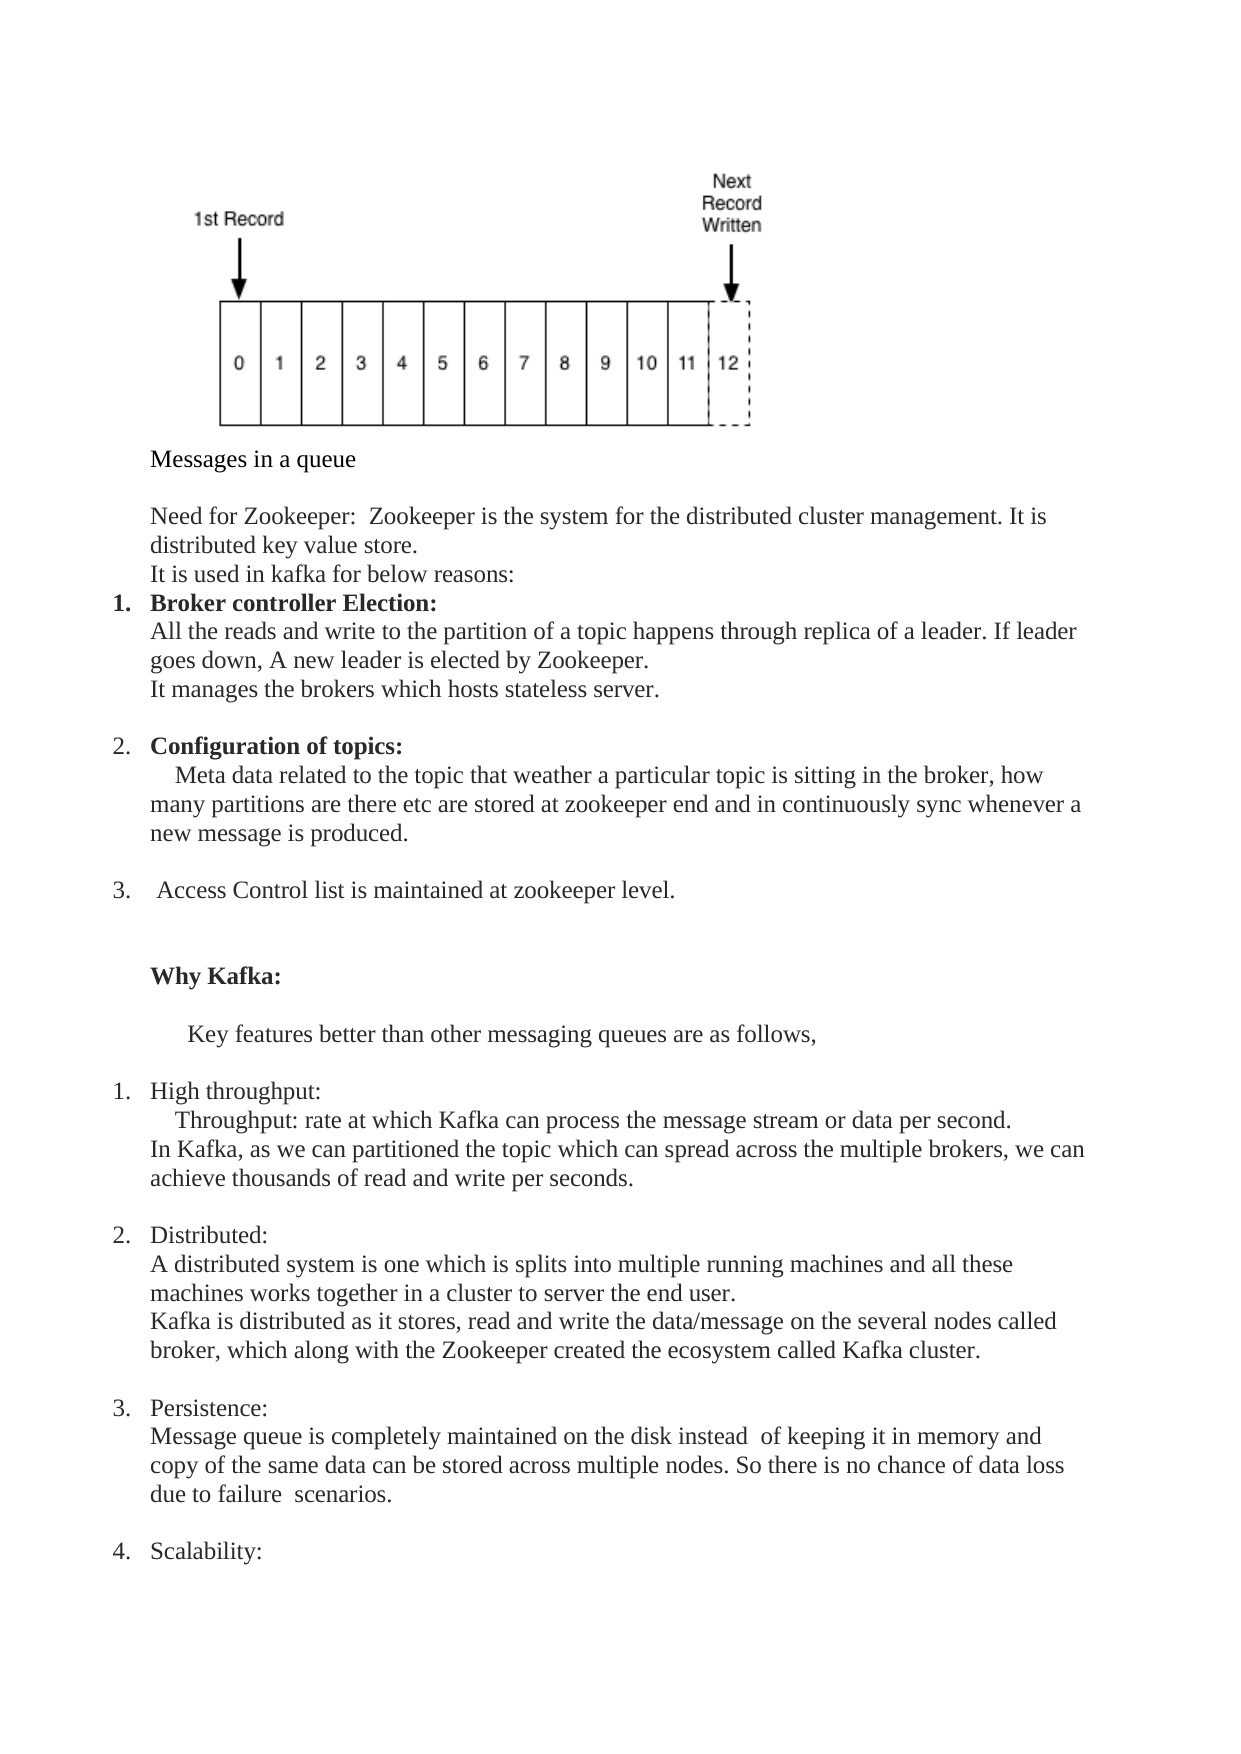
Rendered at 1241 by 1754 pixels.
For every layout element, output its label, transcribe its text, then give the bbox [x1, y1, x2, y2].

list Kafka is distributed as it stores, read and write the data/message on the several nodes called broker, which along with the Zookeeper created the ecosystem called Kafka cluster. [150, 1306, 1090, 1364]
list A distributed system is one which is splits into multiple running machines and all these machines works together in a cluster to server the end user. [150, 1249, 1090, 1306]
list Throughput: rate at which Kafka can process the message stream or data per second. [150, 1105, 1090, 1134]
list Meta data related to the topic that weather a particular topic is sitting in the broker, how many partitions are there etc are stored at zookeeper end and in continuously sync whenever a new message is produced. [150, 760, 1090, 846]
list Distributed: [112, 1220, 1090, 1249]
list Persistence: [112, 1393, 1090, 1421]
text It is used in kafka for below reasons: [150, 559, 1090, 588]
text Key features better than other messaging queues are as follows, [150, 1019, 1090, 1048]
list Configuration of topics: [112, 731, 1090, 760]
text Message queue is completely maintained on the disk instead of keeping it in memory and copy of the same data can be stored across multiple nodes. So there is no chance of data loss due to failure scenarios. [150, 1421, 1090, 1508]
list In Kafka, as we can partitioned the topic which can spread across the multiple brokers, we can achieve thousands of read and write per seconds. [150, 1134, 1090, 1191]
text Messages in a queue [150, 444, 1090, 473]
list Scalability: [112, 1536, 1090, 1565]
list It manages the brokers which hosts stateless server. [150, 674, 1090, 703]
list All the reads and write to the partition of a topic happens through replica of a leader. If leader goes down, A new leader is elected by Zookeeper. [150, 616, 1090, 674]
text Why Kafka: [150, 961, 1090, 990]
list Access Control list is maintained at zookeeper level. [112, 875, 1090, 904]
list High throughput: [112, 1076, 1090, 1105]
text Need for Zookeeper: Zookeeper is the system for the distributed cluster management. It is distributed key value store. [150, 501, 1090, 559]
list Broker controller Election: [112, 588, 1090, 616]
